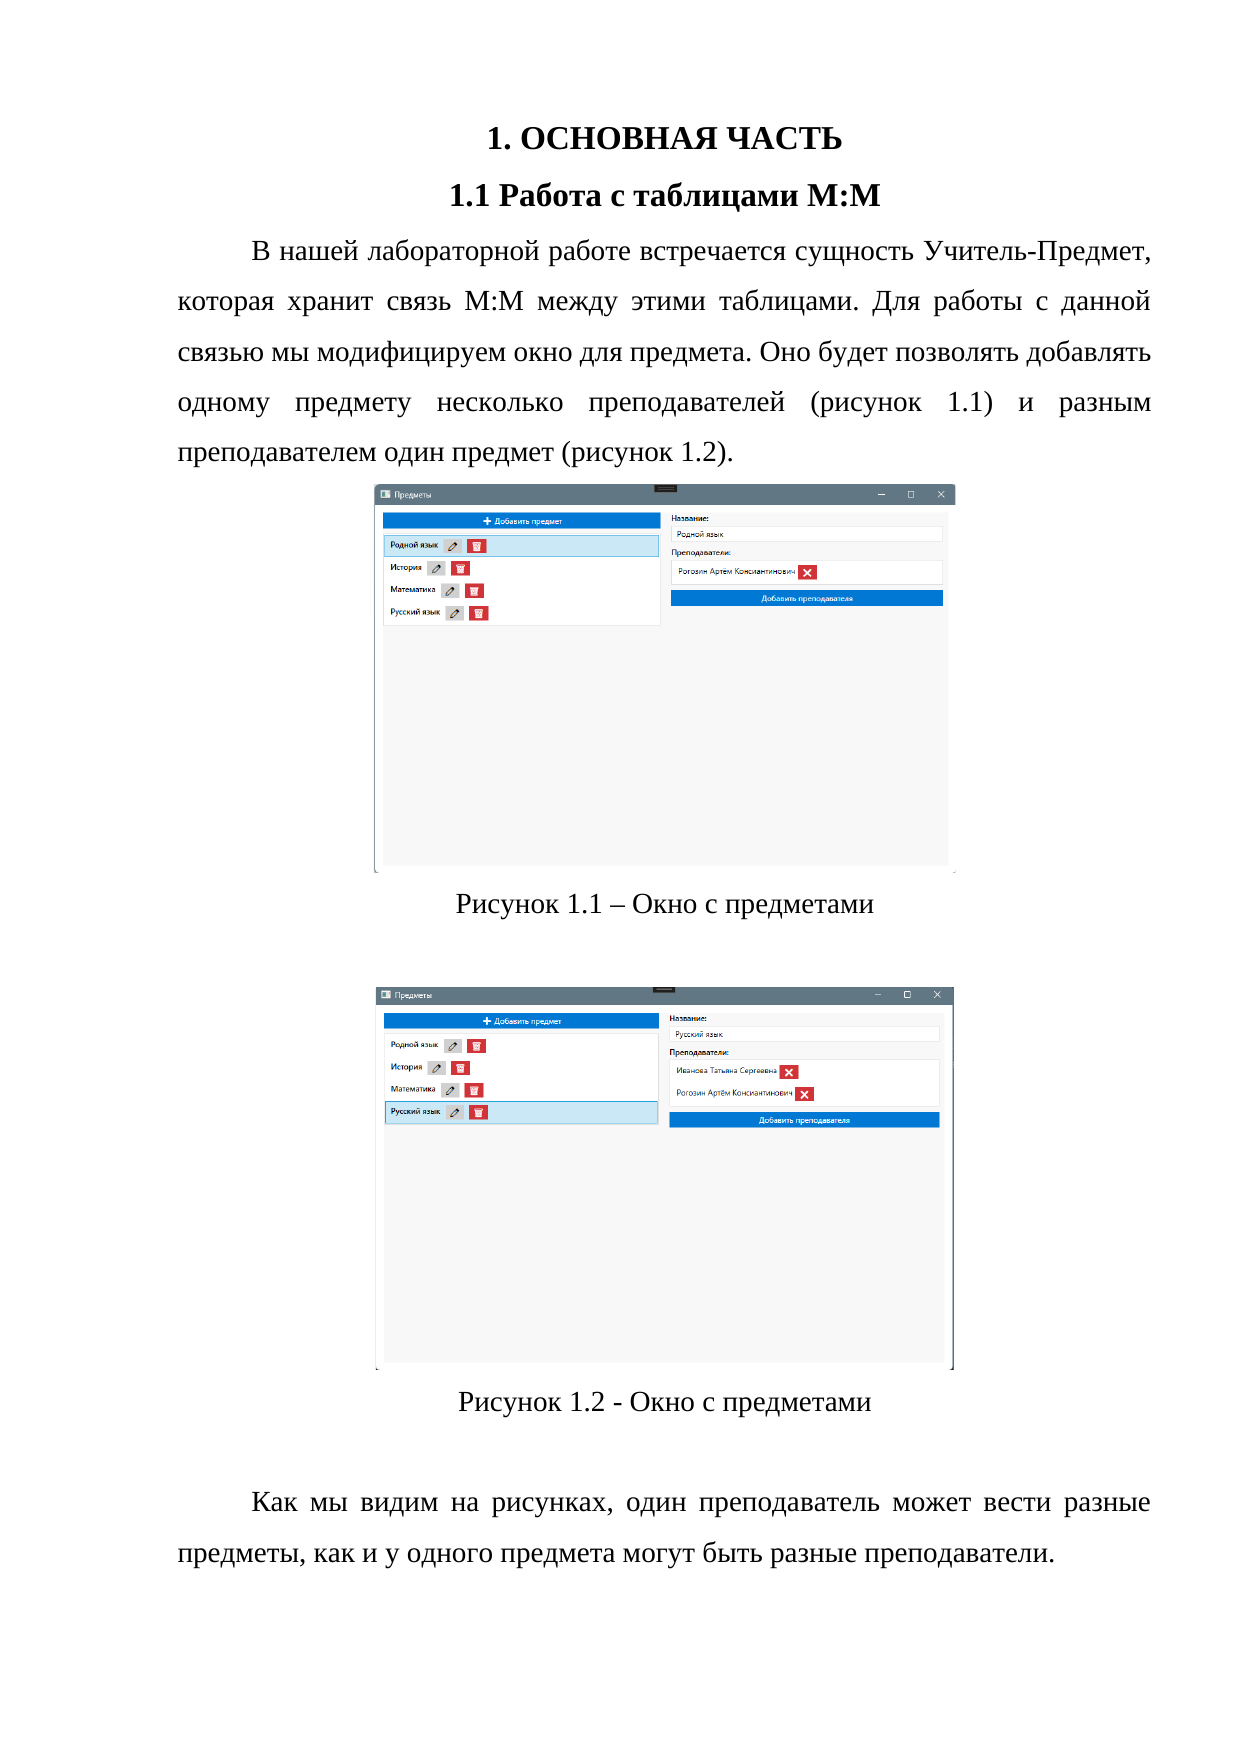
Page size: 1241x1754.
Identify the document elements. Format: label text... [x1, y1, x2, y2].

list Рисунок 1.2 - Окно с предметами [177, 1384, 1152, 1417]
picture [373, 484, 956, 873]
picture [375, 987, 954, 1370]
list Работа с таблицами М:М [177, 176, 1152, 214]
list В нашей лабораторной работе встречается сущность Учитель-Предмет, которая хранит связь М:М между этими таблицами. Для работы с данной связью мы модифицируем окно для предмета. Оно будет позволять добавлять одному предмету несколько преподавателей (рисунок 1.1) и разным преподавателем один предмет (рисунок 1.2). [177, 233, 1152, 468]
list Как мы видим на рисунках, один преподаватель может вести разные предметы, как и у одного предмета могут быть разные преподаватели. [177, 1484, 1152, 1568]
list Рисунок 1.1 – Окно с предметами [177, 887, 1152, 920]
list ОСНОВНАЯ ЧАСТЬ [177, 118, 1152, 156]
